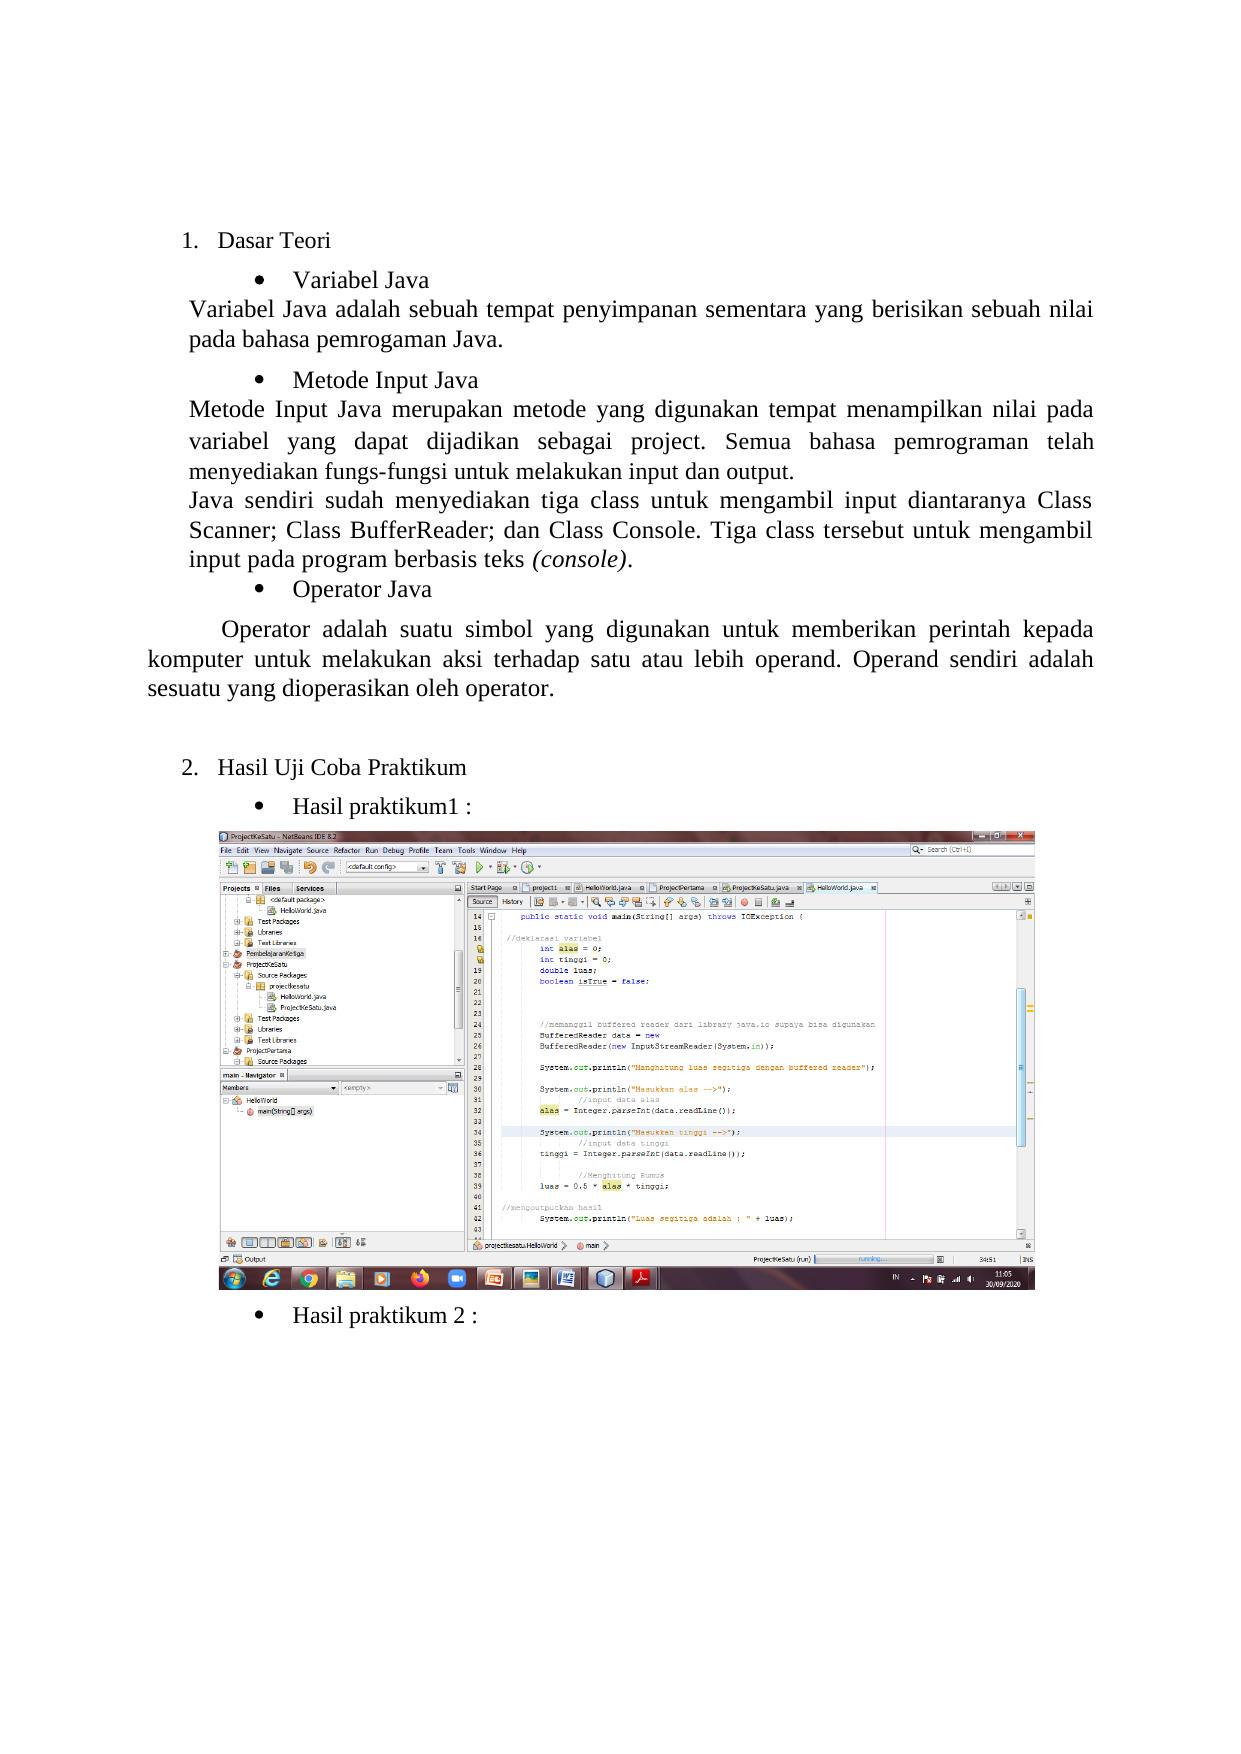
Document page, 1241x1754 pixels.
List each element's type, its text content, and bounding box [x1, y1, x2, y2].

list Hasil praktikum 2 : [255, 1301, 1095, 1329]
picture [218, 831, 1035, 1290]
list Hasil praktikum1 : [255, 792, 1095, 819]
text Operator adalah suatu simbol yang digunakan untuk memberikan perintah kepada komputer untuk melakukan aksi terhadap satu atau lebih operand. Operand sendiri adalah sesuatu yang dioperasikan oleh operator. [146, 614, 1095, 702]
list Java sendiri sudah menyediakan tiga class untuk mengambil input diantaranya Class Scanner; Class BufferReader; dan Class Console. Tiga class tersebut untuk mengambil input pada program berbasis teks (console). [188, 485, 1095, 573]
list Metode Input Java merupakan metode yang digunakan tempat menampilkan nilai pada variabel yang dapat dijadikan sebagai project. Semua bahasa pemrograman telah menyediakan fungs-fungsi untuk melakukan input dan output. [188, 394, 1095, 484]
list Variabel Java adalah sebuah tempat penyimpanan sementara yang berisikan sebuah nilai pada bahasa pemrogaman Java. [188, 294, 1095, 352]
list Hasil Uji Coba Praktikum [181, 753, 1095, 781]
list Metode Input Java [255, 365, 1095, 394]
list Dasar Teori [181, 226, 1095, 254]
list Variabel Java [255, 265, 1095, 294]
list Operator Java [255, 574, 1095, 603]
